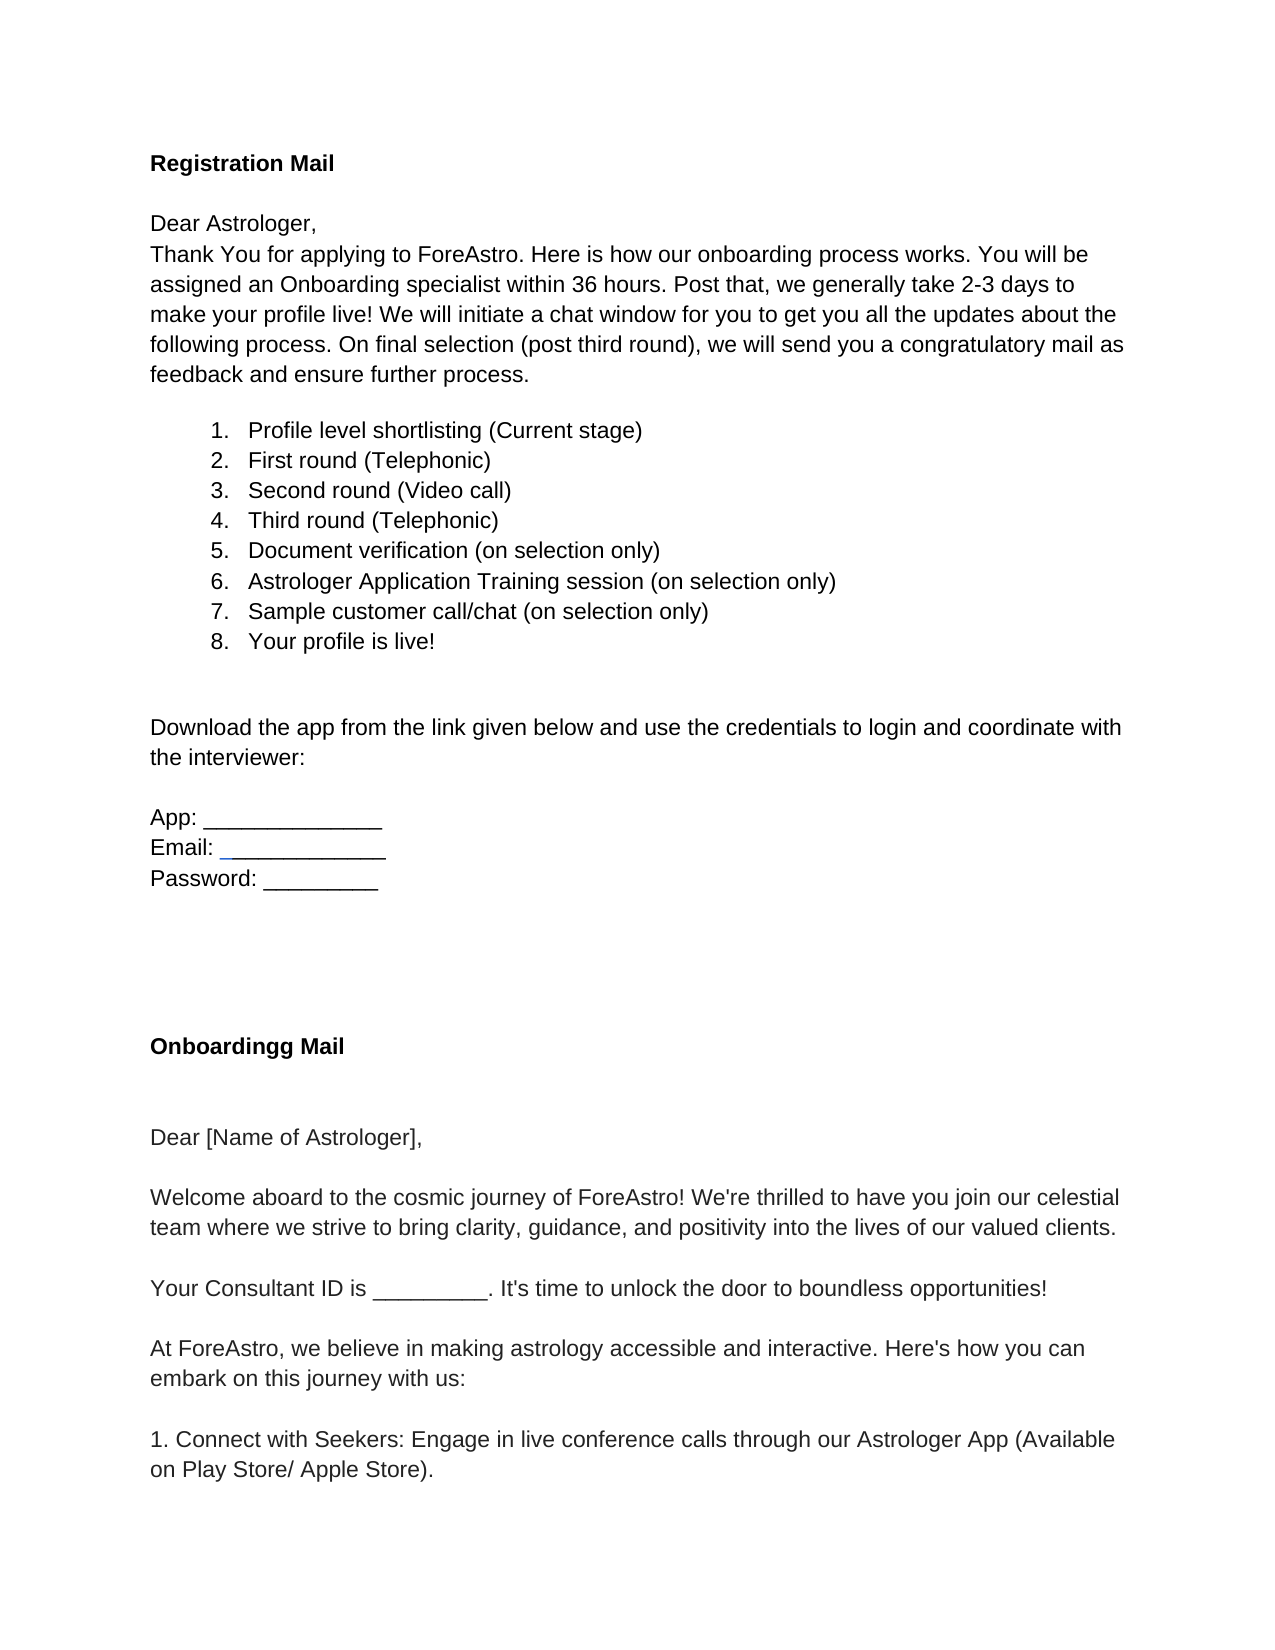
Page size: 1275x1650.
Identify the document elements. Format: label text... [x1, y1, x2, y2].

text Download the app from the link given below and use the credentials to login and coordinate with the interviewer: [150, 713, 1125, 770]
list Sample customer call/chat (on selection only) [210, 598, 1125, 624]
text Thank You for applying to ForeAstro. Here is how our onboarding process works. You will be assigned an Onboarding specialist within 36 hours. Post that, we generally take 2-3 days to make your profile live! We will initiate a chat window for you to get you all the updates about the following process. On final selection (post third round), we will send you a congratulatory mail as feedback and ensure further process. [150, 241, 1125, 388]
text Dear [Name of Astrologer], [150, 1124, 1125, 1150]
list Document verification (on selection only) [210, 537, 1125, 564]
text Password: _________ [150, 864, 1125, 891]
list Astrologer Application Training session (on selection only) [210, 568, 1125, 594]
list Third round (Telephonic) [210, 507, 1125, 534]
text Onboardingg Mail [150, 1033, 1125, 1059]
text At ForeAstro, we believe in making astrology accessible and interactive. Here's how you can embark on this journey with us: [150, 1335, 1125, 1392]
text Registration Mail [150, 150, 1125, 176]
text Welcome aboard to the cosmic journey of ForeAstro! We're thrilled to have you join our celestial team where we strive to bring clarity, guidance, and positivity into the lives of our valued clients. [150, 1184, 1125, 1241]
list Second round (Video call) [210, 477, 1125, 503]
text 1. Connect with Seekers: Engage in live conference calls through our Astrologer App (Available on Play Store/ Apple Store). [150, 1426, 1125, 1482]
list Your profile is live! [210, 628, 1125, 654]
text App: ______________ [150, 804, 1125, 831]
list Profile level shortlisting (Current stage) [210, 417, 1125, 443]
text Your Consultant ID is _________. It's time to unlock the door to boundless opportunities! [150, 1275, 1125, 1301]
list First round (Telephonic) [210, 447, 1125, 473]
text Dear Astrologer, [150, 210, 1125, 237]
text Email: _____________ [150, 834, 1125, 861]
